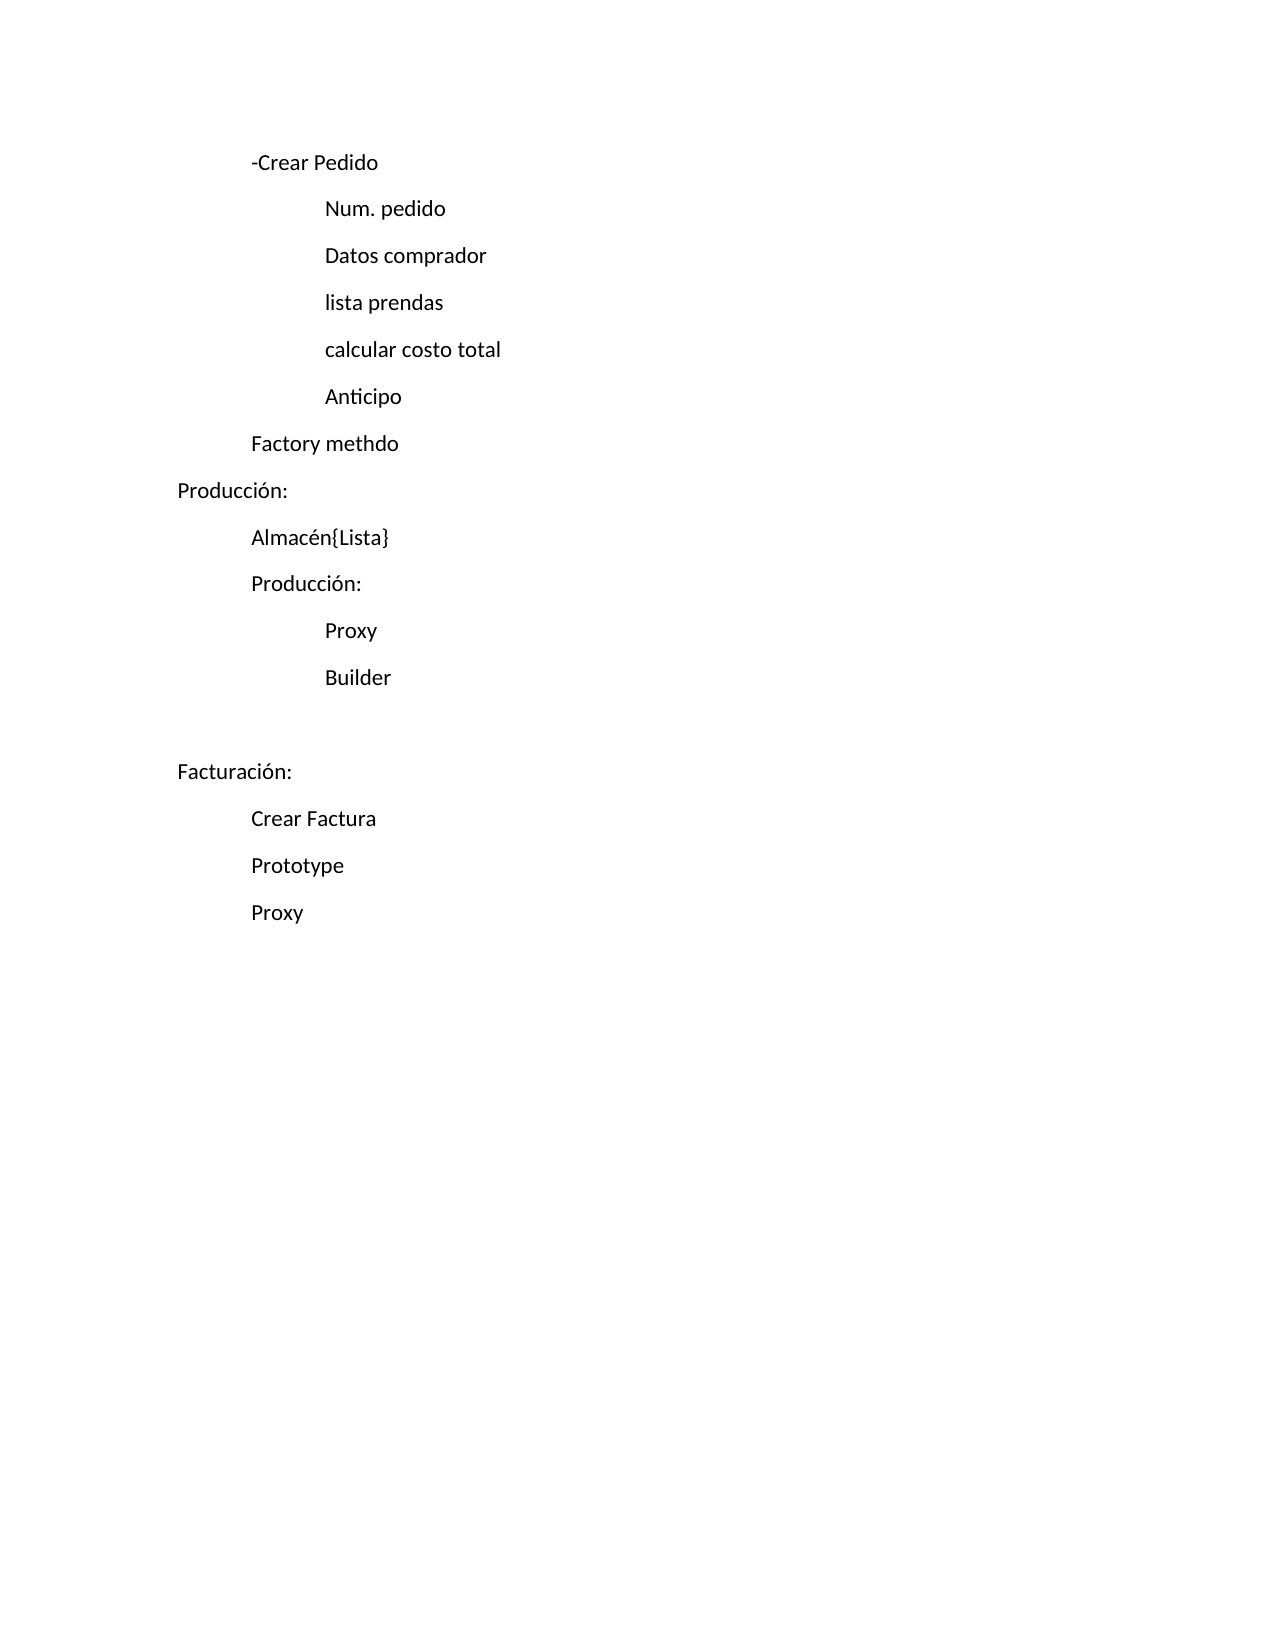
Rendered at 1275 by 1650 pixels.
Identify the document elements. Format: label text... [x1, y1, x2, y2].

text Producción: [177, 476, 1098, 504]
text calcular costo total [325, 335, 1098, 363]
text Producción: [251, 569, 1098, 597]
text Datos comprador [325, 241, 1098, 269]
text Prototype [251, 851, 1098, 879]
text Almacén{Lista} [251, 523, 1098, 551]
text lista prendas [325, 288, 1098, 316]
text Proxy [251, 898, 1098, 926]
text Anticipo [325, 382, 1098, 410]
text Factory methdo [251, 429, 1098, 457]
text Proxy [325, 616, 1098, 644]
text Facturación: [177, 757, 1098, 785]
text Num. pedido [325, 194, 1098, 222]
text Builder [325, 663, 1098, 691]
text -Crear Pedido [251, 148, 1098, 176]
text Crear Factura [251, 804, 1098, 832]
